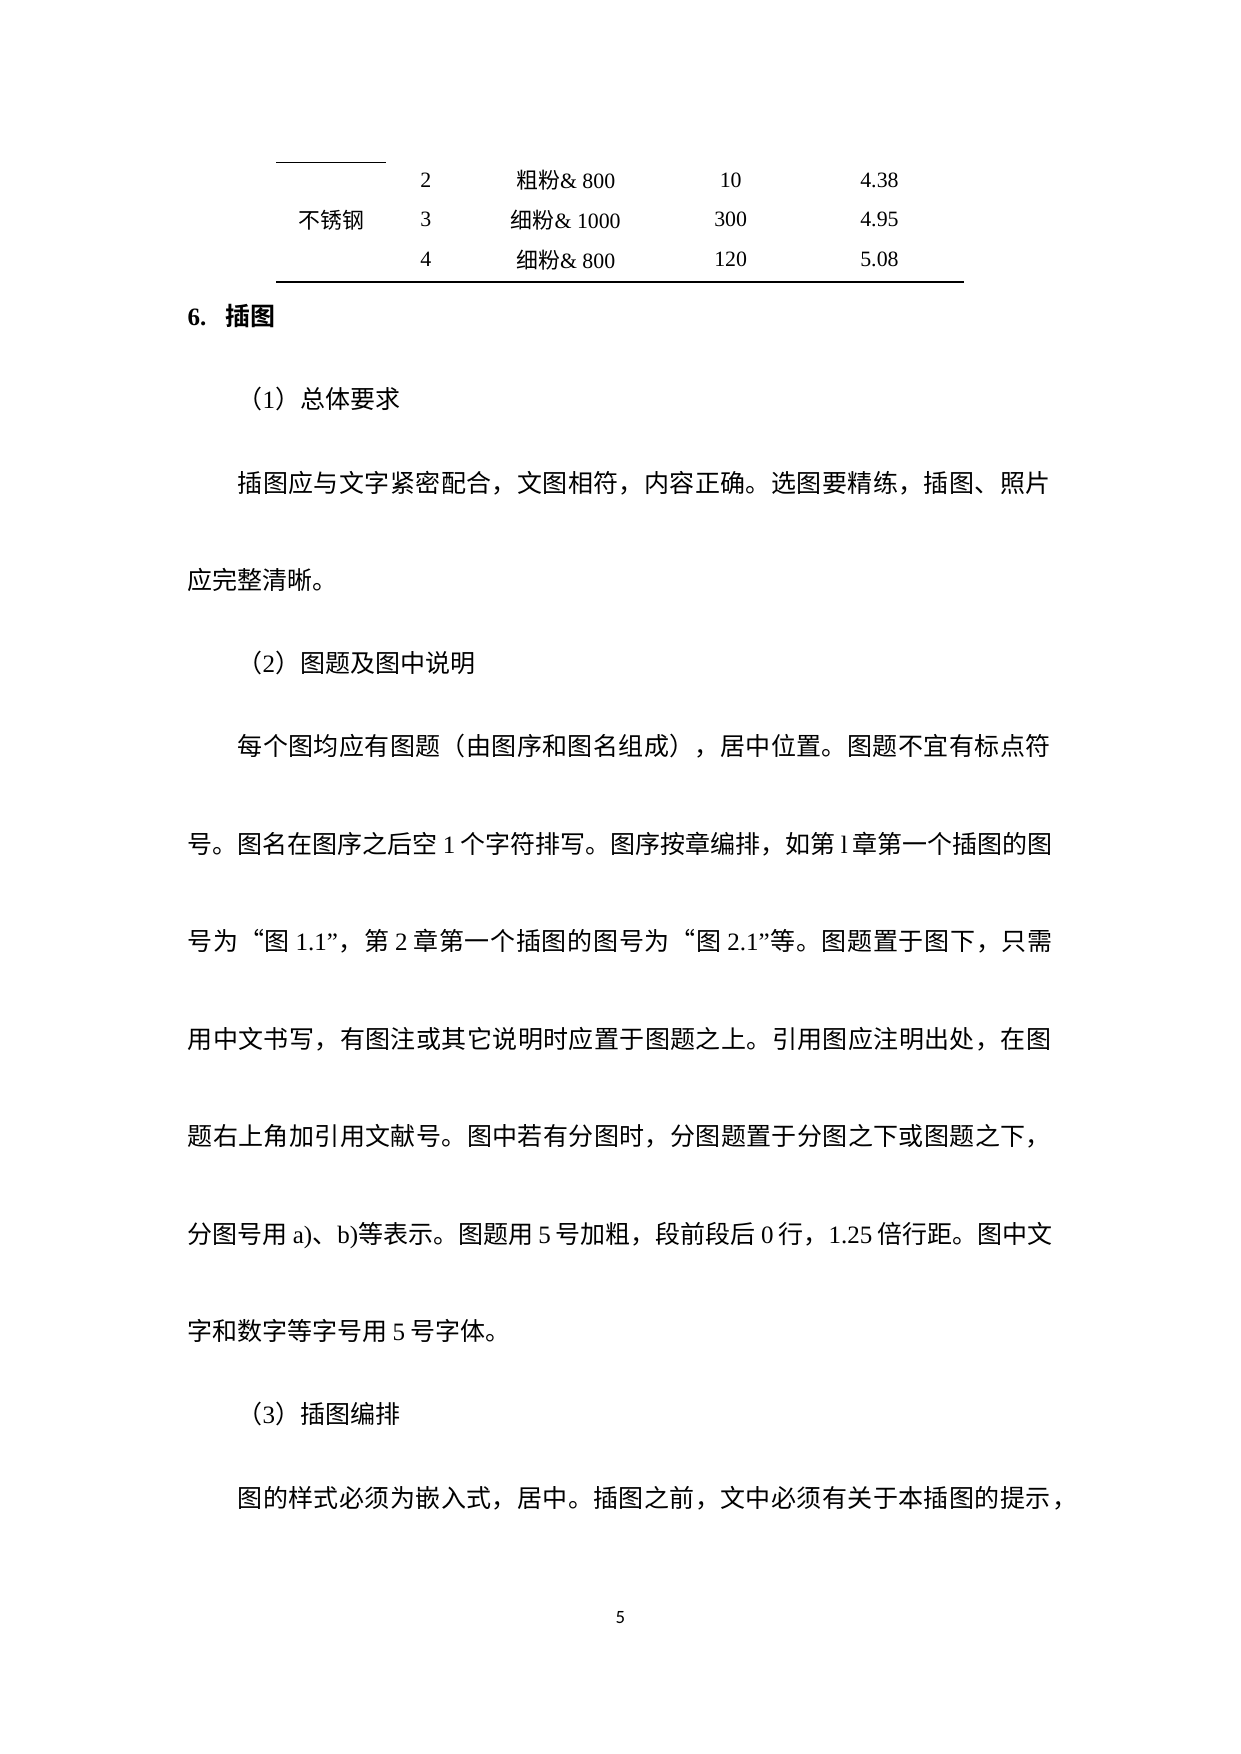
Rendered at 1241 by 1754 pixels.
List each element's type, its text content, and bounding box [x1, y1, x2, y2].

text （1）总体要求 [187, 366, 1053, 431]
table_cell 2 [386, 162, 464, 202]
table_cell SUS304不锈钢 [276, 163, 386, 281]
table_cell 4 [386, 242, 464, 281]
table_cell 10 [666, 162, 794, 202]
table_cell 细粉& 800 [465, 242, 666, 281]
list 插图 [187, 282, 1053, 347]
text （2）图题及图中说明 [187, 629, 1053, 694]
text 每个图均应有图题（由图序和图名组成），居中位置。图题不宜有标点符号。图名在图序之后空1个字符排写。图序按章编排，如第l章第一个插图的图号为“图1.1”，第2章第一个插图的图号为“图2.1”等。图题置于图下，只需用中文书写，有图注或其它说明时应置于图题之上。引用图应注明出处，在图题右上角加引用文献号。图中若有分图时，分图题置于分图之下或图题之下，分图号用a)、b)等表示。图题用5号加粗，段前段后0行，1.25倍行距。图中文字和数字等字号用5号字体。 [187, 712, 1053, 1362]
text 插图应与文字紧密配合，文图相符，内容正确。选图要精练，插图、照片应完整清晰。 [187, 449, 1053, 611]
table_cell 4.95 [795, 202, 964, 242]
table_cell 细粉& 1000 [465, 202, 666, 242]
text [187, 1464, 1053, 1529]
table_cell 5.08 [795, 242, 964, 281]
table_cell 粗粉& 800 [465, 162, 666, 202]
text （3）插图编排 [187, 1381, 1053, 1446]
table_cell 120 [666, 242, 794, 281]
table_cell 300 [666, 202, 794, 242]
table_cell 3 [386, 202, 464, 242]
table_cell 4.38 [795, 162, 964, 202]
